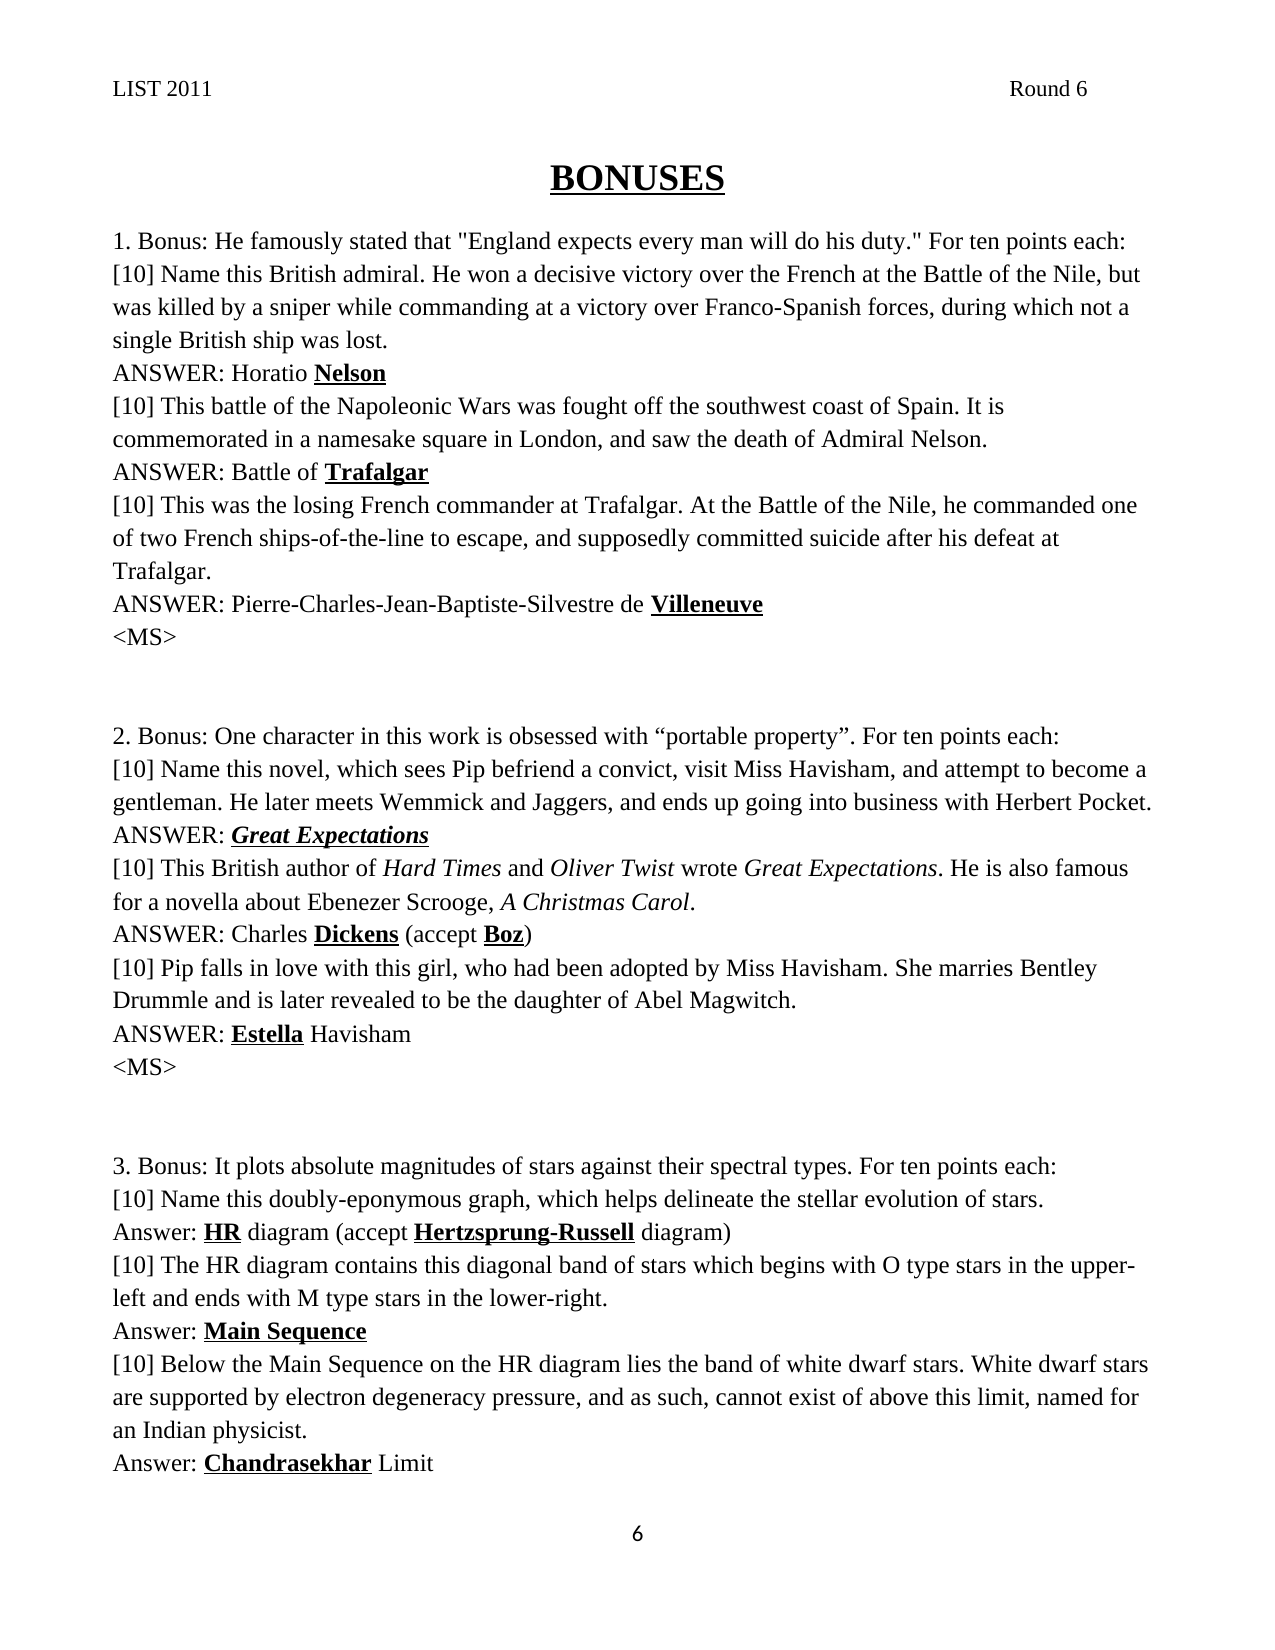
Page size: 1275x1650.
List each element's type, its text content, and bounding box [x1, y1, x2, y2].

text Answer: Main Sequence [112, 1316, 1162, 1344]
text Answer: Chandrasekhar Limit [112, 1448, 1162, 1477]
text ANSWER: Great Expectations [112, 821, 1162, 849]
text <MS> [112, 1052, 1162, 1080]
text 3. Bonus: It plots absolute magnitudes of stars against their spectral types. For ten points each: [112, 1151, 1162, 1179]
text Answer: HR diagram (accept Hertzsprung-Russell diagram) [112, 1217, 1162, 1246]
text [10] Name this novel, which sees Pip befriend a convict, visit Miss Havisham, and attempt to become a gentleman. He later meets Wemmick and Jaggers, and ends up going into business with Herbert Pocket. [112, 754, 1162, 816]
text [10] This British author of Hard Times and Oliver Twist wrote Great Expectations. He is also famous for a novella about Ebenezer Scrooge, A Christmas Carol. [112, 853, 1162, 915]
text 1. Bonus: He famously stated that "England expects every man will do his duty." For ten points each: [112, 226, 1162, 255]
text [10] Name this doubly-eponymous graph, which helps delineate the stellar evolution of stars. [112, 1184, 1162, 1212]
text 2. Bonus: One character in this work is obsessed with “portable property”. For ten points each: [112, 721, 1162, 750]
text [10] Name this British admiral. He won a decisive victory over the French at the Battle of the Nile, but was killed by a sniper while commanding at a victory over Franco-Spanish forces, during which not a single British ship was lost. [112, 259, 1162, 354]
text <MS> [112, 622, 1162, 651]
text [10] Below the Main Sequence on the HR diagram lies the band of white dwarf stars. White dwarf stars are supported by electron degeneracy pressure, and as such, cannot exist of above this limit, named for an Indian physicist. [112, 1349, 1162, 1444]
text BONUSES [112, 156, 1162, 199]
text [10] Pip falls in love with this girl, who had been adopted by Miss Havisham. She marries Bentley Drummle and is later revealed to be the daughter of Abel Magwitch. [112, 953, 1162, 1014]
text ANSWER: Charles Dickens (accept Boz) [112, 919, 1162, 948]
text ANSWER: Estella Havisham [112, 1019, 1162, 1047]
text ANSWER: Battle of Trafalgar [112, 457, 1162, 486]
text [10] The HR diagram contains this diagonal band of stars which begins with O type stars in the upper-left and ends with M type stars in the lower-right. [112, 1250, 1162, 1312]
text [10] This was the losing French commander at Trafalgar. At the Battle of the Nile, he commanded one of two French ships-of-the-line to escape, and supposedly committed suicide after his defeat at Trafalgar. [112, 490, 1162, 585]
text ANSWER: Pierre-Charles-Jean-Baptiste-Silvestre de Villeneuve [112, 589, 1162, 618]
text [10] This battle of the Napoleonic Wars was fought off the southwest coast of Spain. It is commemorated in a namesake square in London, and saw the death of Admiral Nelson. [112, 391, 1162, 453]
text ANSWER: Horatio Nelson [112, 358, 1162, 387]
